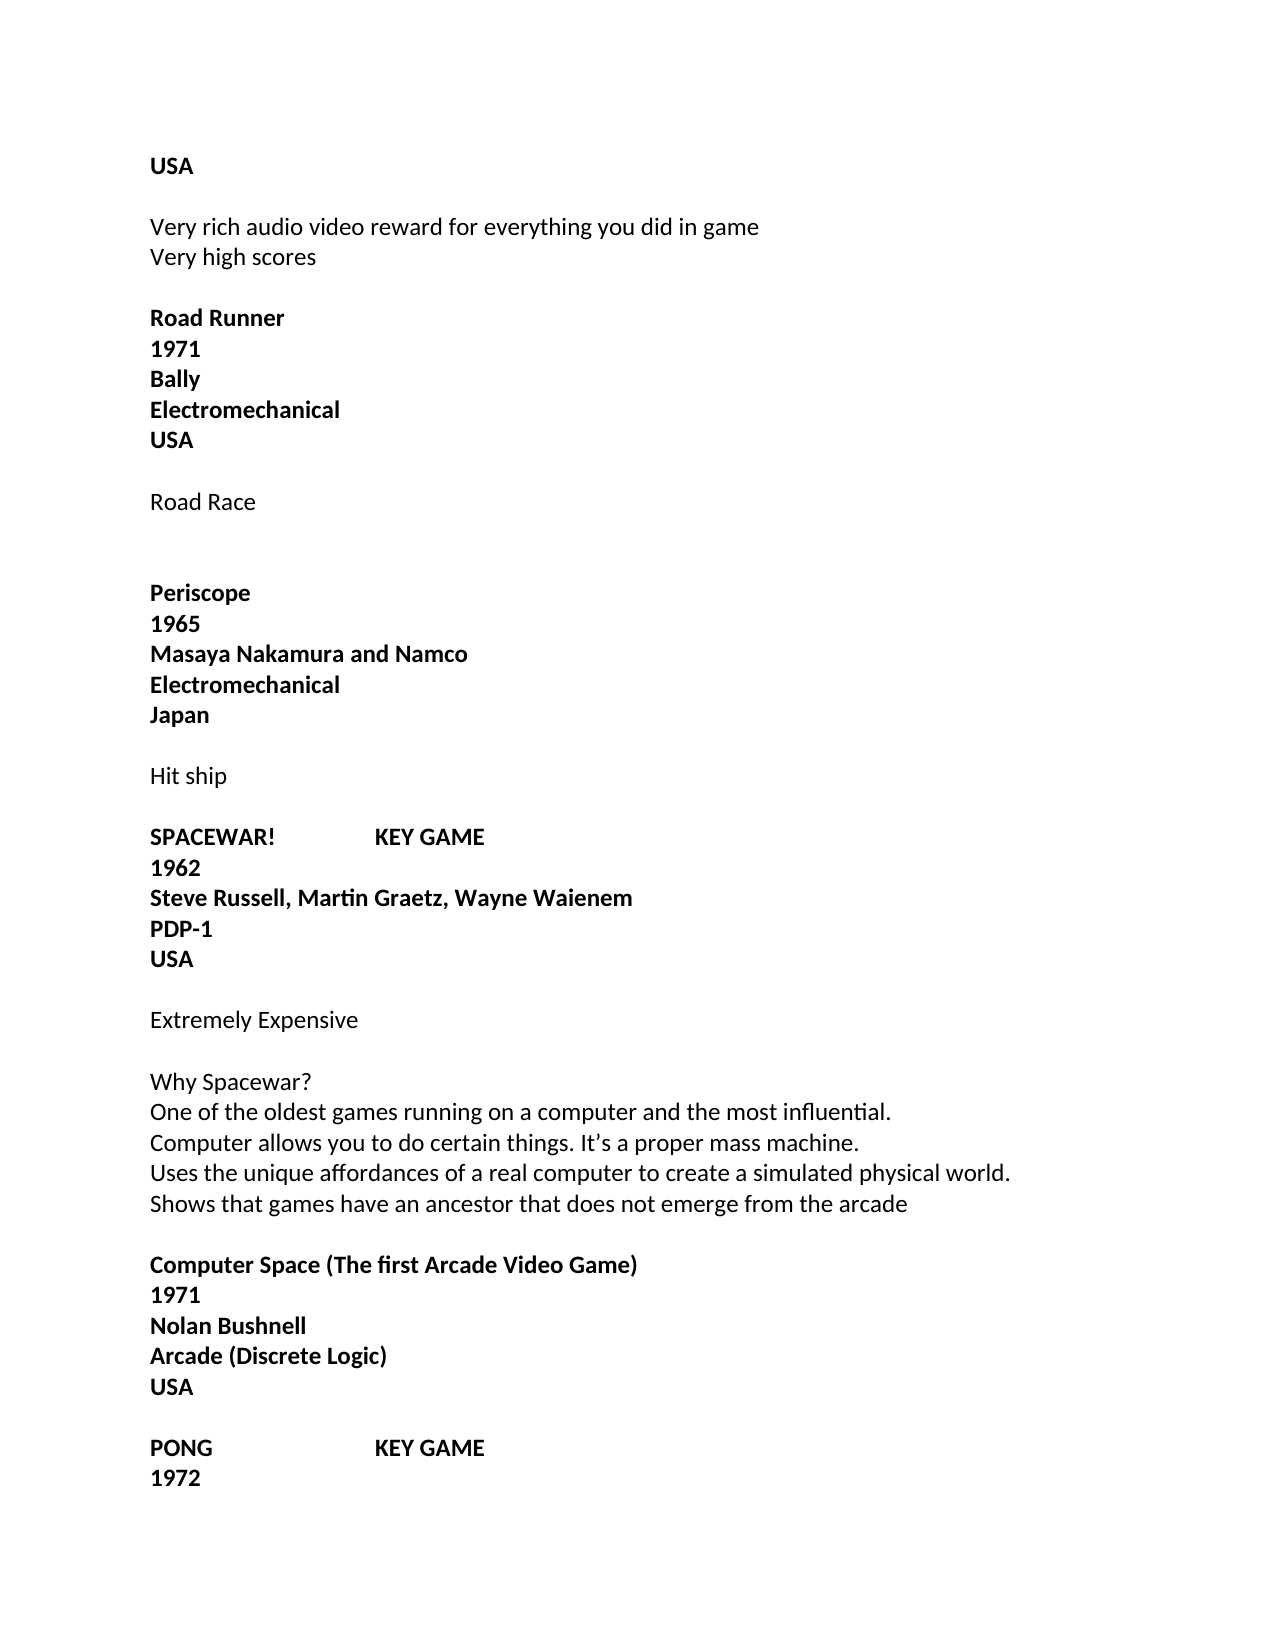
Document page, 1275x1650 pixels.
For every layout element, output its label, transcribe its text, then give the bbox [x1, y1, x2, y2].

text Electromechanical [150, 669, 1125, 699]
text Why Spacewar? [150, 1066, 1125, 1096]
text Very high scores [150, 242, 1125, 272]
text Hit ship [150, 760, 1125, 791]
text Shows that games have an ancestor that does not emerge from the arcade [150, 1188, 1125, 1218]
text 1962 [150, 852, 1125, 882]
text Uses the unique affordances of a real computer to create a simulated physical world. [150, 1157, 1125, 1188]
text Steve Russell, Martin Graetz, Wayne Waienem [150, 882, 1125, 913]
text 1971 [150, 333, 1125, 364]
text Road Runner [150, 303, 1125, 333]
text Extremely Expensive [150, 1004, 1125, 1035]
text Periscope [150, 577, 1125, 608]
text 1965 [150, 608, 1125, 638]
text USA [150, 150, 1125, 181]
text Japan [150, 699, 1125, 730]
text Nolan Bushnell [150, 1310, 1125, 1340]
text PONG KEY GAME [150, 1432, 1125, 1462]
text Very rich audio video reward for everything you did in game [150, 211, 1125, 242]
text USA [150, 1371, 1125, 1401]
text SPACEWAR! KEY GAME [150, 821, 1125, 852]
text Bally [150, 364, 1125, 394]
text Masaya Nakamura and Namco [150, 638, 1125, 669]
text One of the oldest games running on a computer and the most influential. [150, 1096, 1125, 1127]
text Road Race [150, 486, 1125, 516]
text PDP-1 [150, 913, 1125, 943]
text USA [150, 425, 1125, 455]
text Computer Space (The first Arcade Video Game) [150, 1249, 1125, 1279]
text Electromechanical [150, 394, 1125, 425]
text Computer allows you to do certain things. It’s a proper mass machine. [150, 1127, 1125, 1157]
text 1971 [150, 1279, 1125, 1310]
text 1972 [150, 1462, 1125, 1493]
text Arcade (Discrete Logic) [150, 1340, 1125, 1371]
text USA [150, 943, 1125, 974]
